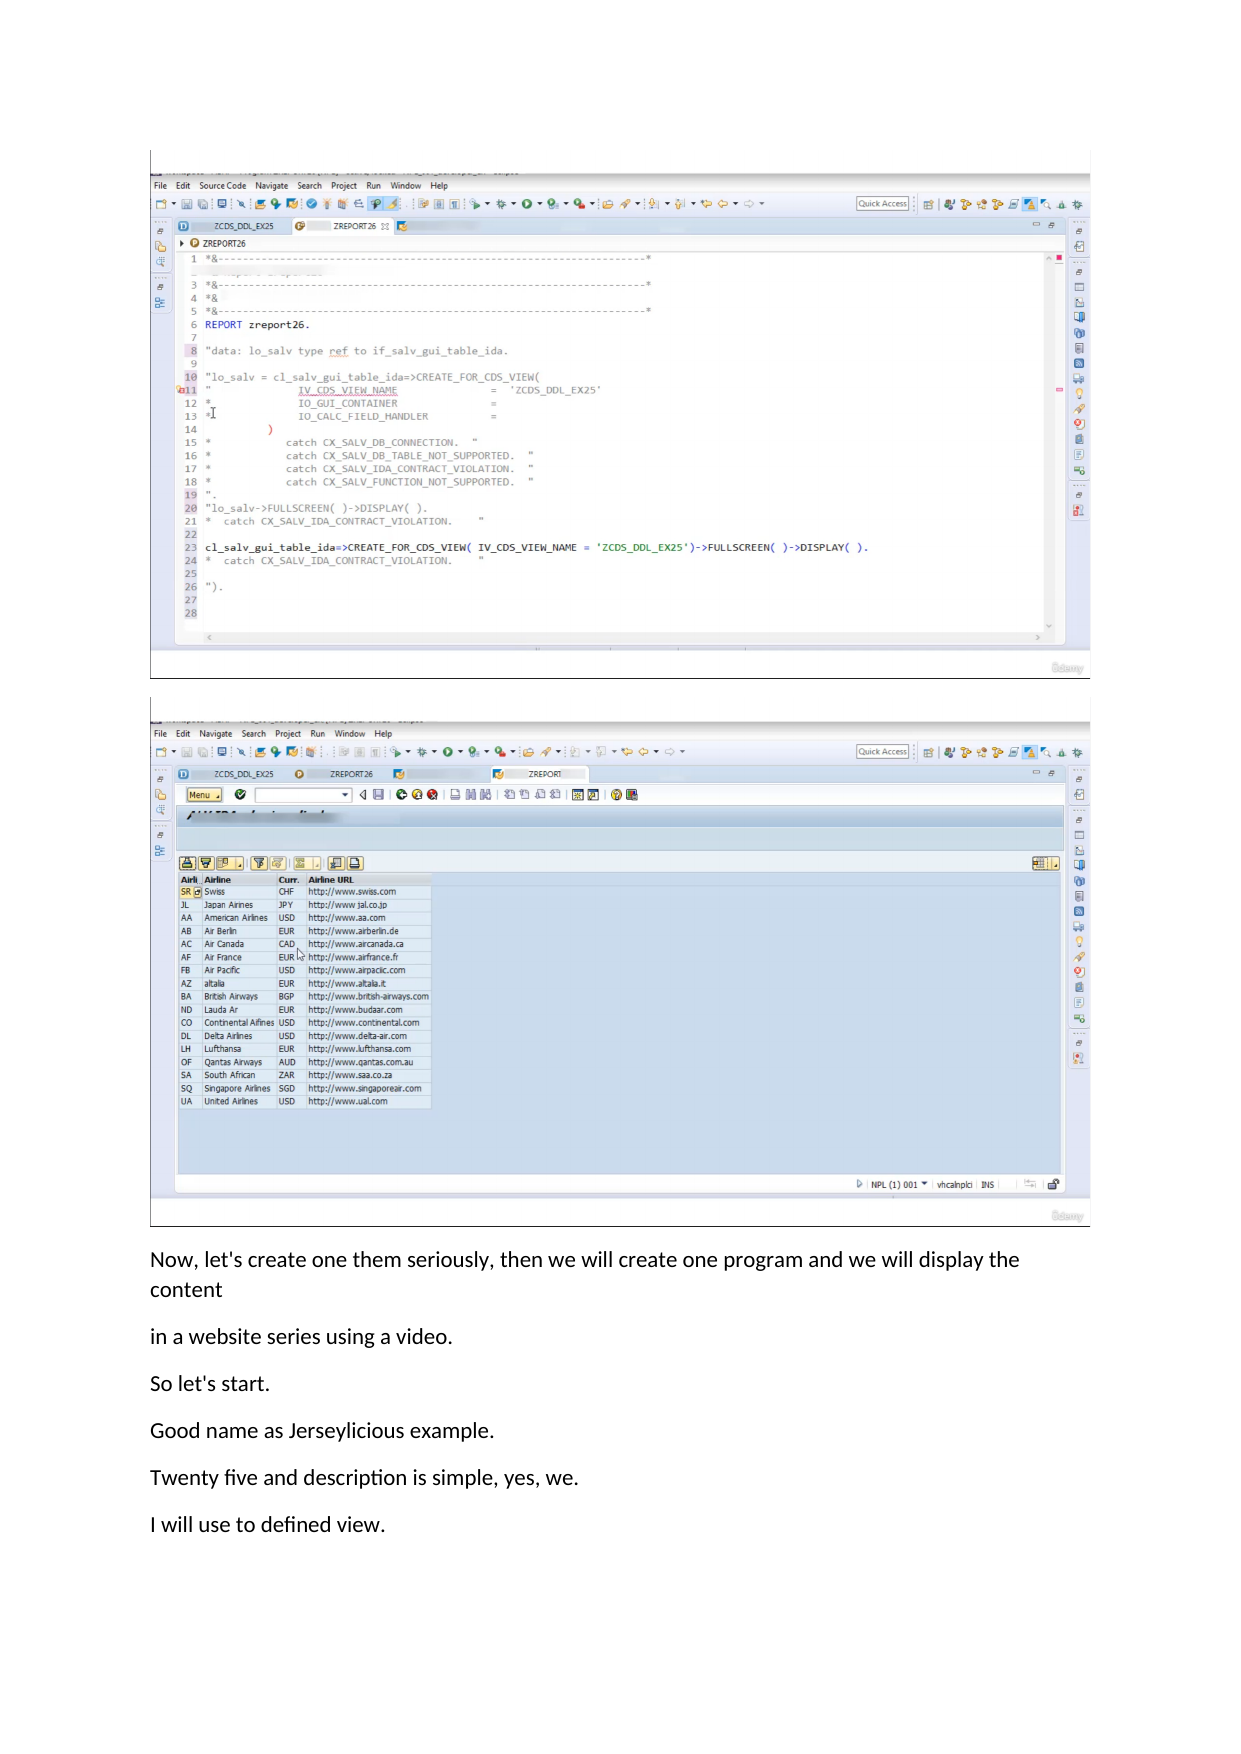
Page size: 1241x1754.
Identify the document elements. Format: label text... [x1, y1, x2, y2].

text Now, let's create one them seriously, then we will create one program and we will display the content [150, 1245, 1090, 1304]
picture [150, 697, 1091, 1227]
text Twenty five and description is simple, yes, we. [150, 1463, 1090, 1491]
picture [150, 150, 1091, 679]
text in a website series using a video. [150, 1322, 1090, 1351]
text So let's start. [150, 1369, 1090, 1397]
text I will use to defined view. [150, 1510, 1090, 1538]
text Good name as Jerseylicious example. [150, 1416, 1090, 1444]
